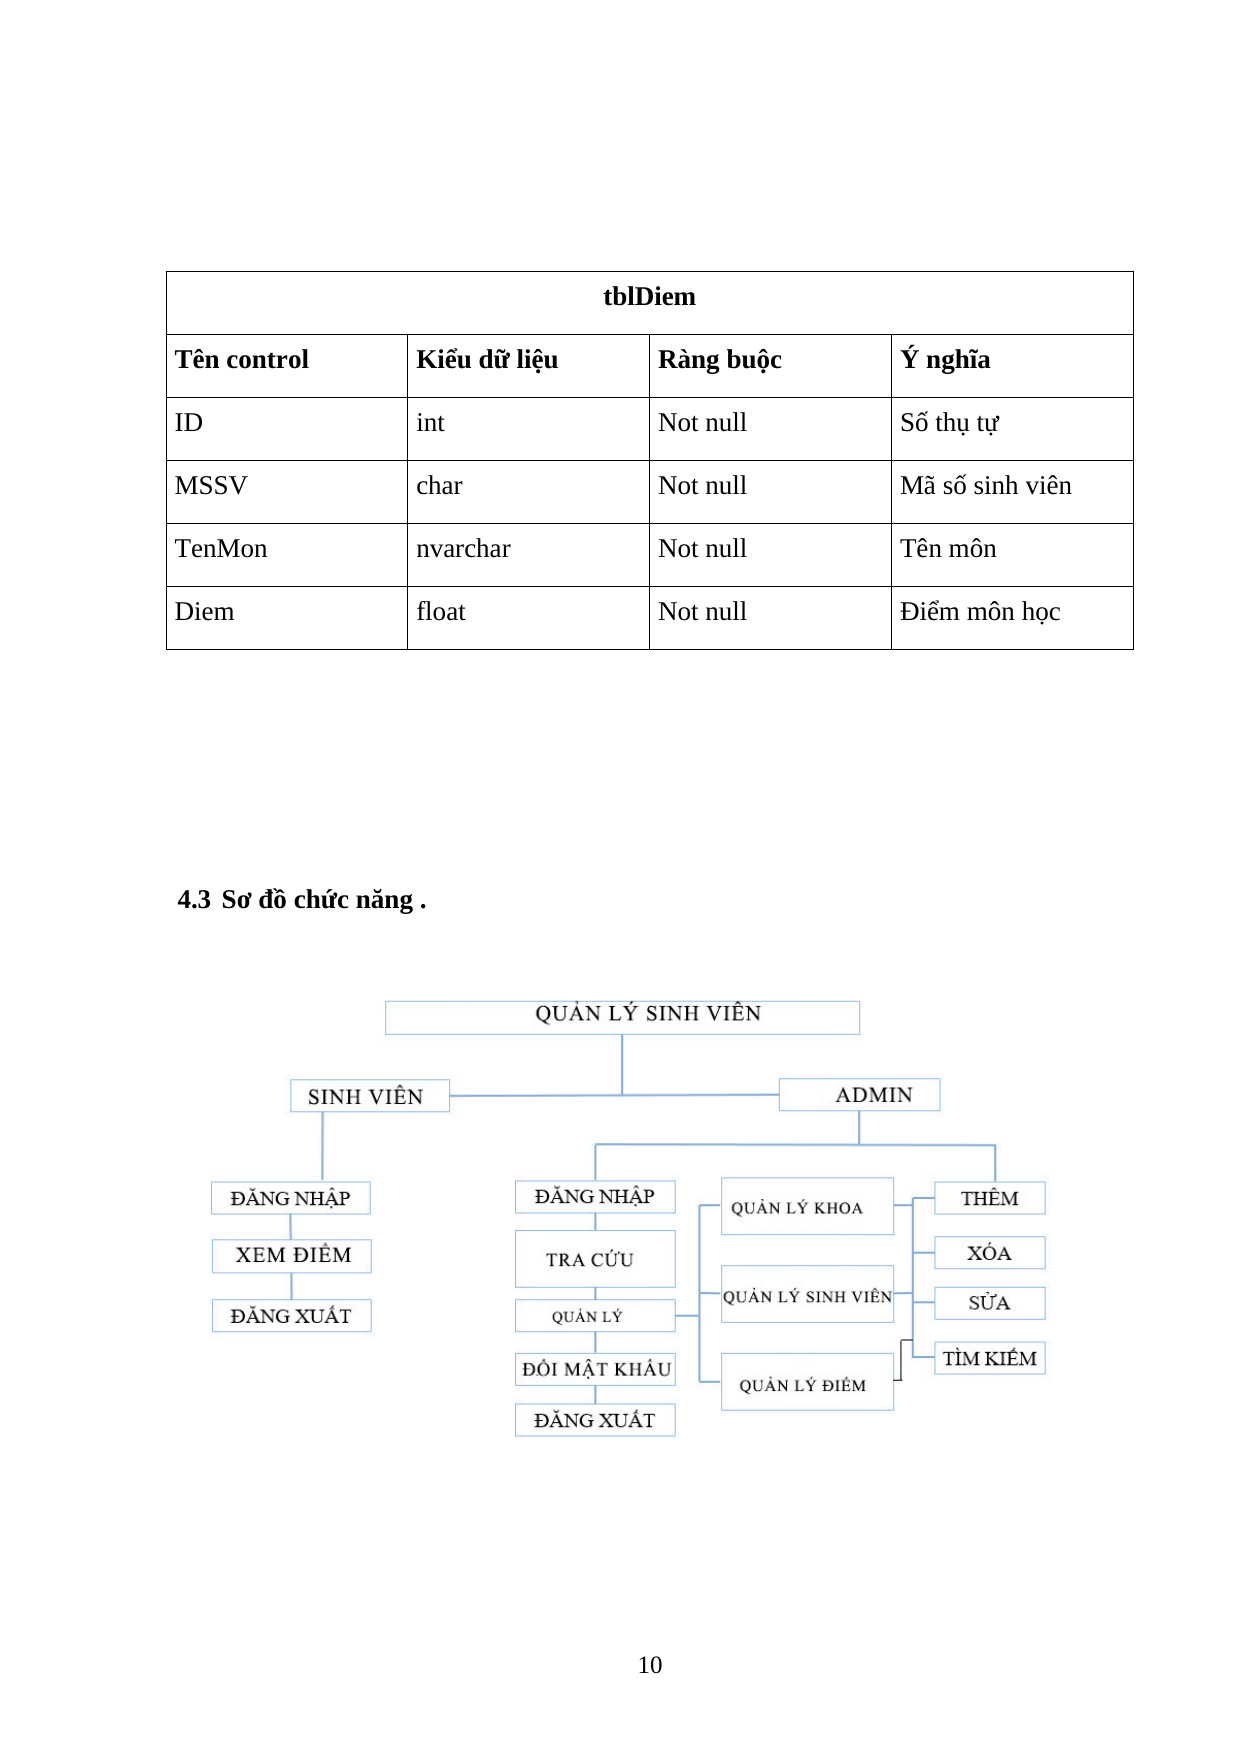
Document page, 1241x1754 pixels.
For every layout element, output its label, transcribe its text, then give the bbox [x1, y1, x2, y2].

table_cell Tên môn [892, 524, 1133, 586]
table_cell char [408, 461, 649, 523]
table_cell Ràng buộc [650, 335, 891, 397]
table_cell Not null [650, 587, 891, 649]
table_cell MSSV [167, 461, 407, 523]
table_cell int [408, 398, 649, 460]
table_cell ID [167, 398, 407, 460]
table_cell Diem [167, 587, 407, 649]
table_cell Ý nghĩa [892, 335, 1133, 397]
list Sơ đồ chức năng . [177, 884, 1122, 915]
table_cell float [408, 587, 649, 649]
table_cell Kiểu dữ liệu [408, 335, 649, 397]
table_cell nvarchar [408, 524, 649, 586]
table_cell Tên control [167, 335, 407, 397]
table_cell Mã số sinh viên [892, 461, 1133, 523]
table_cell Not null [650, 398, 891, 460]
picture [177, 977, 1122, 1451]
table_cell Số thụ tự [892, 398, 1133, 460]
table_cell TenMon [167, 524, 407, 586]
table_cell Điểm môn học [892, 587, 1133, 649]
table_header tblDiem [167, 272, 1133, 334]
table_cell Not null [650, 524, 891, 586]
table_cell Not null [650, 461, 891, 523]
